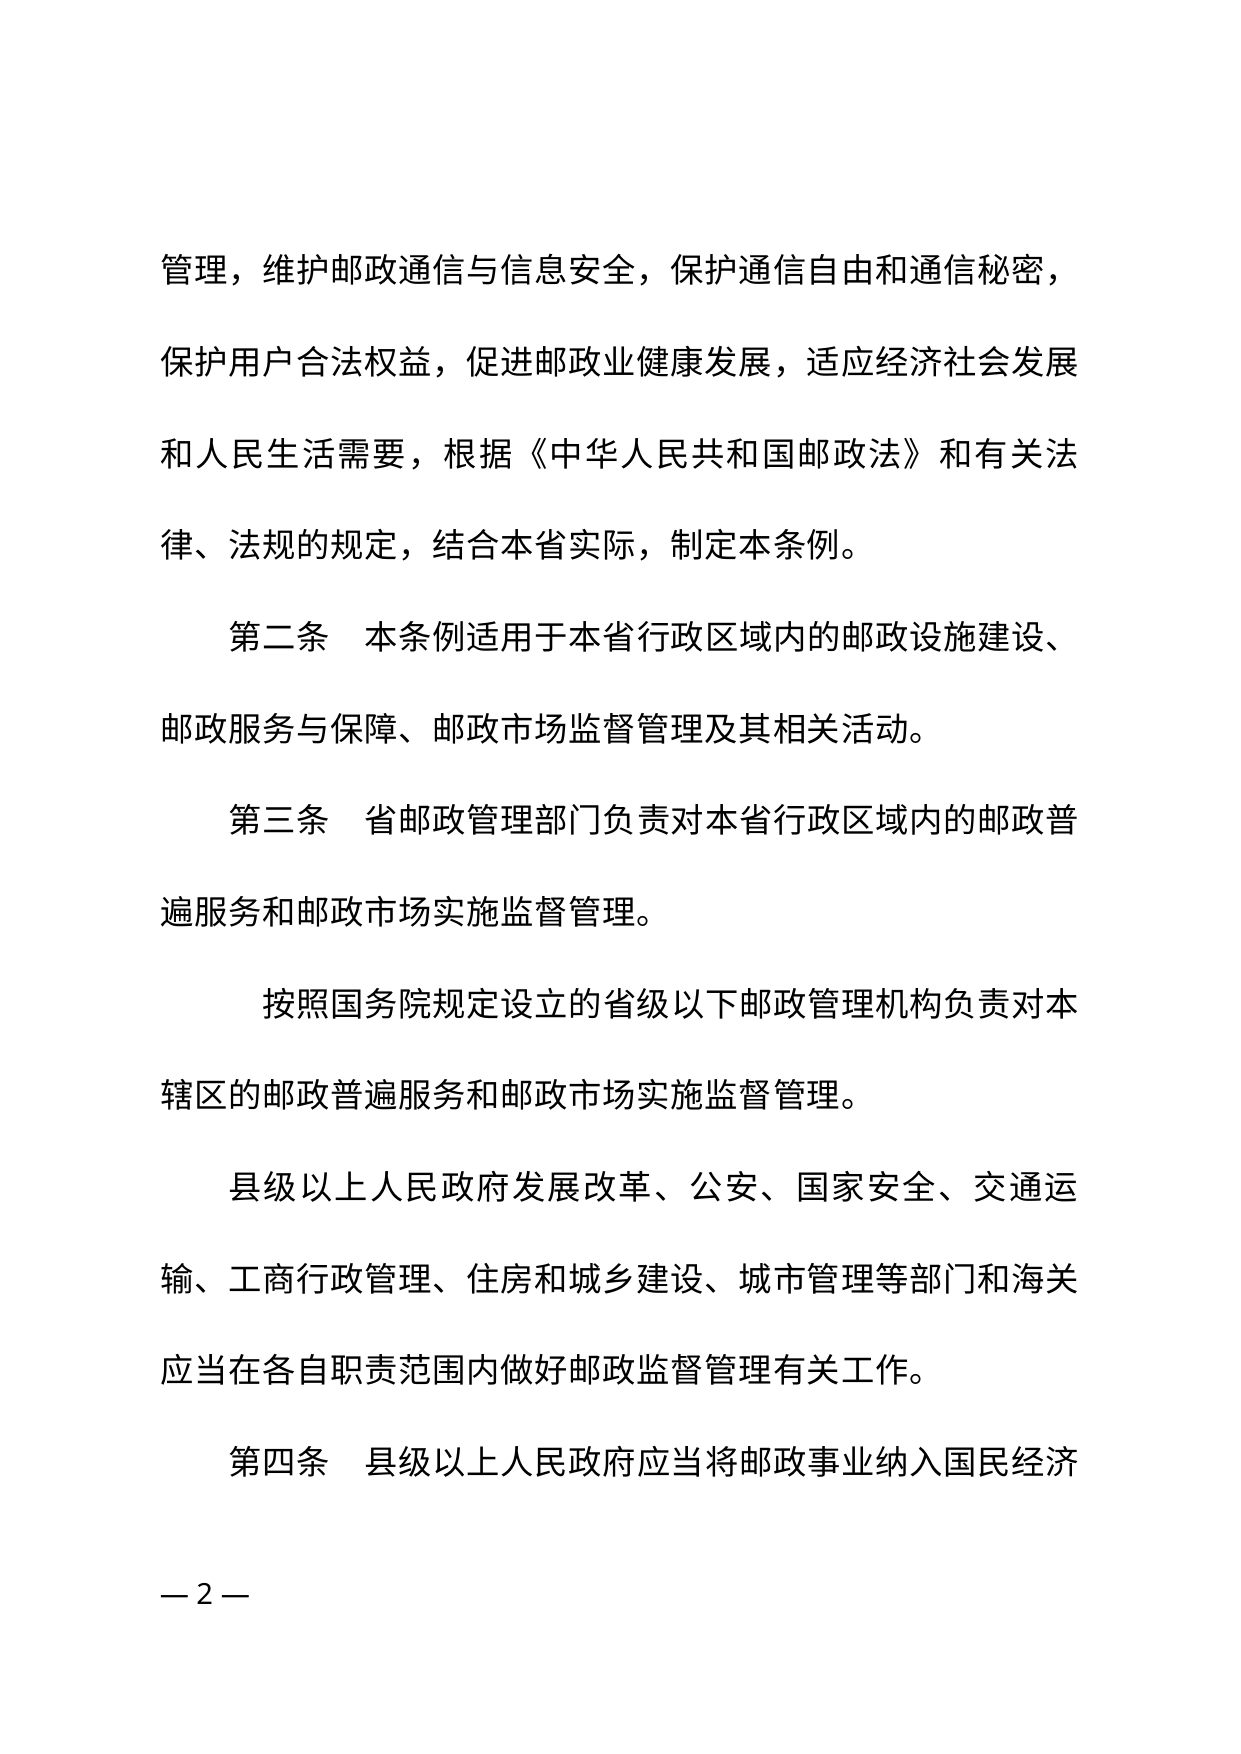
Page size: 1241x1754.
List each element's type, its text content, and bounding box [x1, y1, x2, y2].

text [160, 1414, 1080, 1506]
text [160, 222, 1080, 589]
text 第三条 省邮政管理部门负责对本省行政区域内的邮政普遍服务和邮政市场实施监督管理。 [160, 772, 1080, 956]
text 按照国务院规定设立的省级以下邮政管理机构负责对本辖区的邮政普遍服务和邮政市场实施监督管理。 [160, 956, 1080, 1139]
text 县级以上人民政府发展改革、公安、国家安全、交通运输、工商行政管理、住房和城乡建设、城市管理等部门和海关应当在各自职责范围内做好邮政监督管理有关工作。 [160, 1139, 1080, 1414]
text 第二条 本条例适用于本省行政区域内的邮政设施建设、邮政服务与保障、邮政市场监督管理及其相关活动。 [160, 589, 1080, 772]
